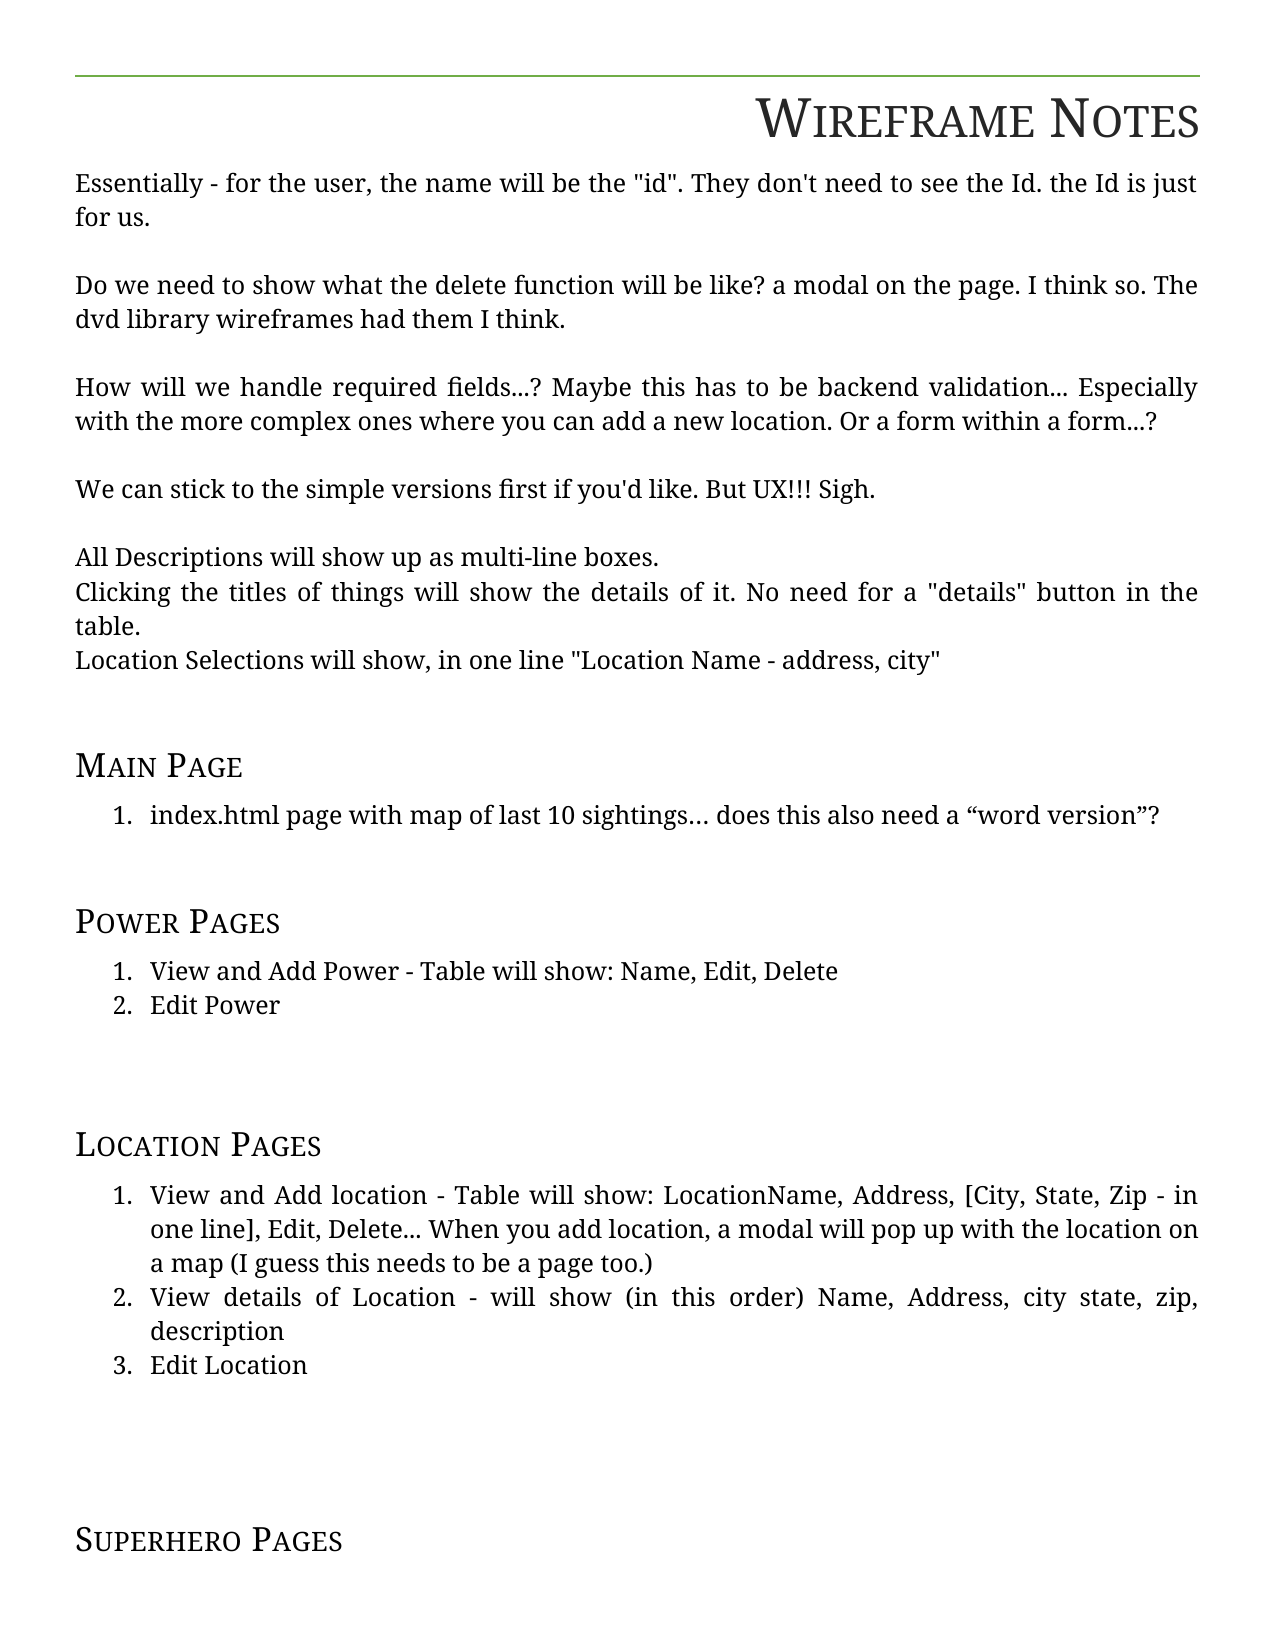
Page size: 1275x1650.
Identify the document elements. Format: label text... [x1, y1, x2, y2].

list index.html page with map of last 10 sightings… does this also need a “word version”? [112, 798, 1200, 832]
subtitle Location Pages [75, 1121, 1200, 1167]
list View and Add location - Table will show: LocationName, Address, [City, State, Zip - in one line], Edit, Delete... When you add location, a modal will pop up with the location on a map (I guess this needs to be a page too.) [112, 1178, 1200, 1280]
text Essentially - for the user, the name will be the "id". They don't need to see the Id. the Id is just for us. [75, 165, 1200, 233]
text We can stick to the simple versions first if you'd like. But UX!!! Sigh. [75, 472, 1200, 506]
text Do we need to show what the delete function will be like? a modal on the page. I think so. The dvd library wireframes had them I think. [75, 268, 1200, 336]
list View details of Location - will show (in this order) Name, Address, city state, zip, description [112, 1280, 1200, 1348]
subtitle Main Page [75, 742, 1200, 787]
text Location Selections will show, in one line "Location Name - address, city" [75, 642, 1200, 676]
title Wireframe Notes [75, 77, 1200, 153]
text All Descriptions will show up as multi-line boxes. [75, 540, 1200, 574]
list Edit Power [112, 988, 1200, 1022]
subtitle Power Pages [75, 897, 1200, 943]
text How will we handle required fields...? Maybe this has to be backend validation... Especially with the more complex ones where you can add a new location. Or a form within a form...? [75, 370, 1200, 438]
list View and Add Power - Table will show: Name, Edit, Delete [112, 954, 1200, 988]
list Edit Location [112, 1348, 1200, 1382]
subtitle Superhero Pages [75, 1515, 1200, 1561]
text Clicking the titles of things will show the details of it. No need for a "details" button in the table. [75, 574, 1200, 642]
